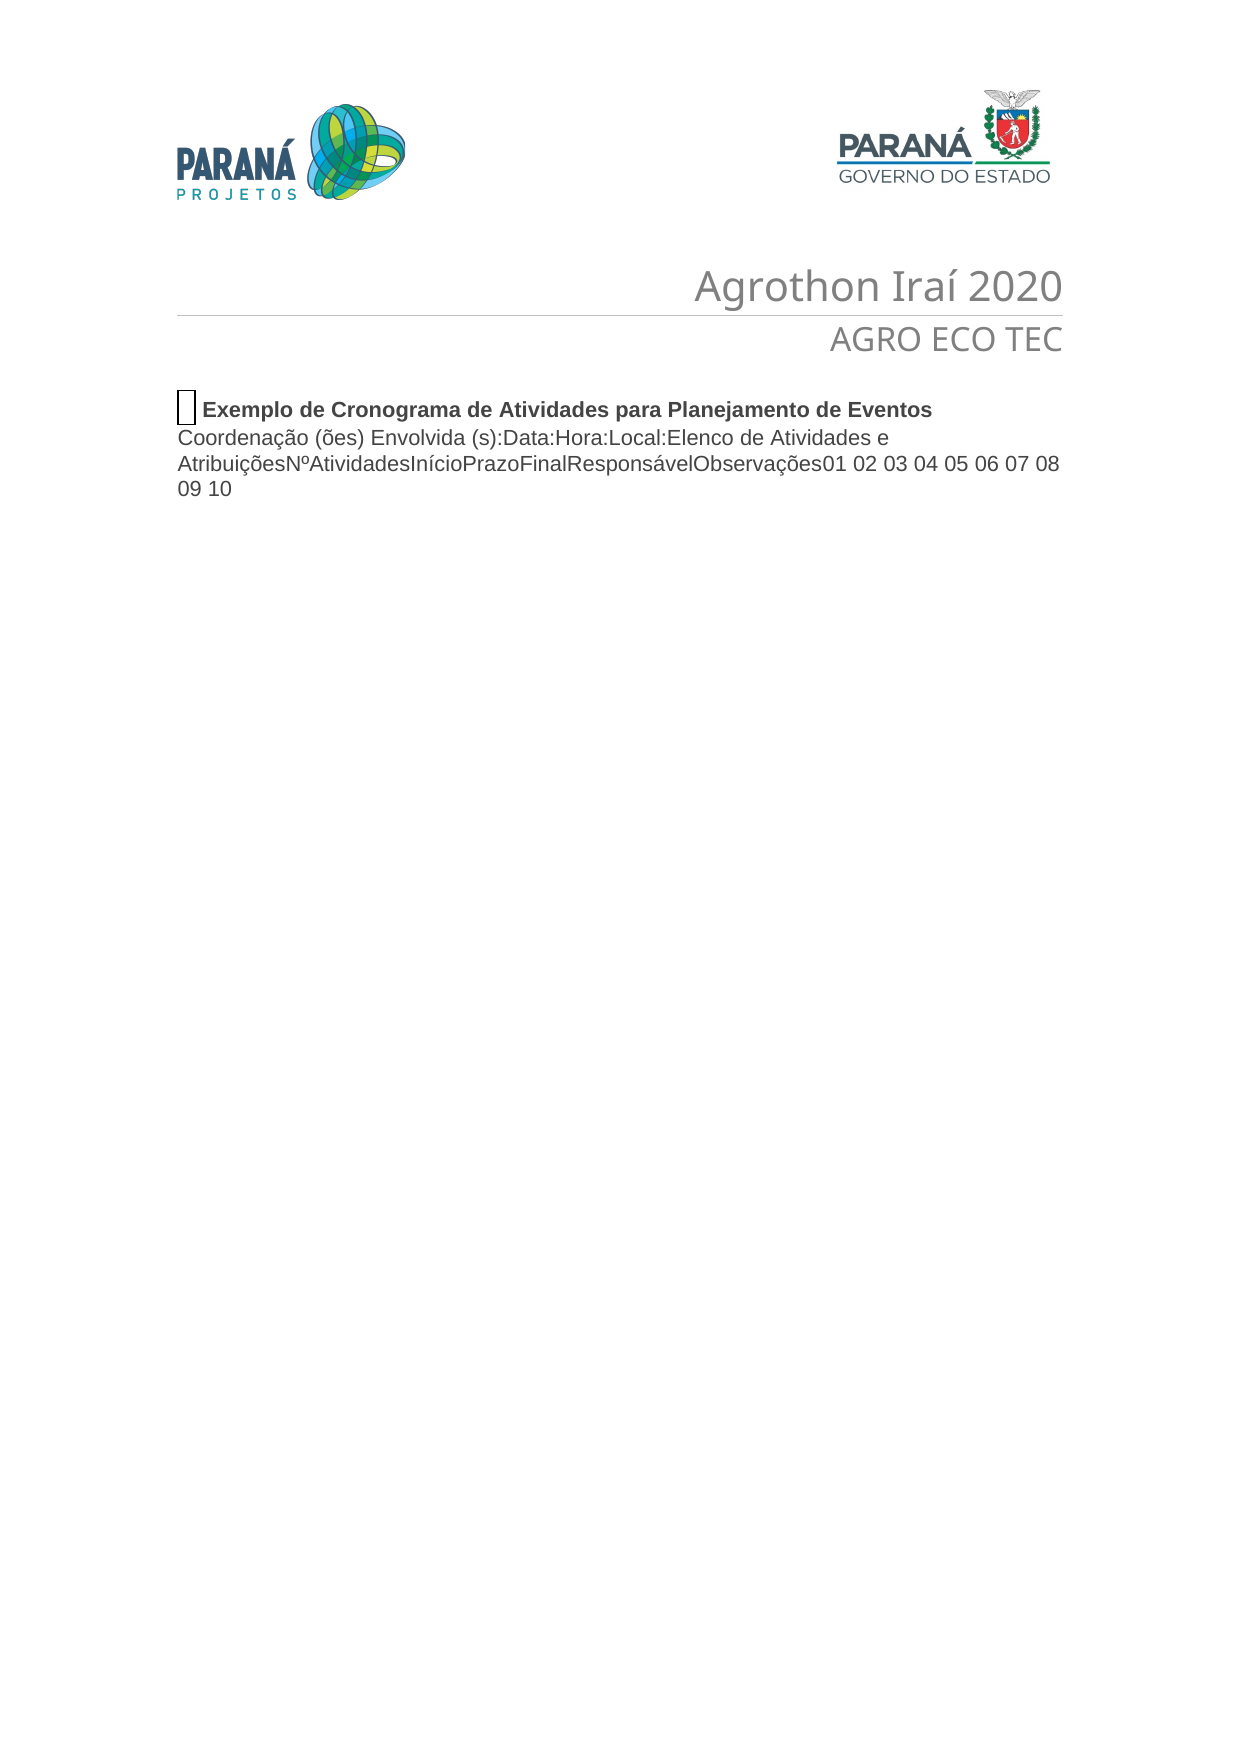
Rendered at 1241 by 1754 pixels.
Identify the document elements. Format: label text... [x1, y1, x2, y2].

text 7 Exemplo de Cronograma de Atividades para Planejamento de Eventos Coordenação (ões) Envolvida (s):Data:Hora:Local:Elenco de Atividades e AtribuiçõesNºAtividadesInícioPrazoFinalResponsávelObservações01 02 03 04 05 06 07 08 09 10 [177, 390, 1063, 501]
picture [177, 104, 406, 200]
picture [825, 73, 1063, 200]
